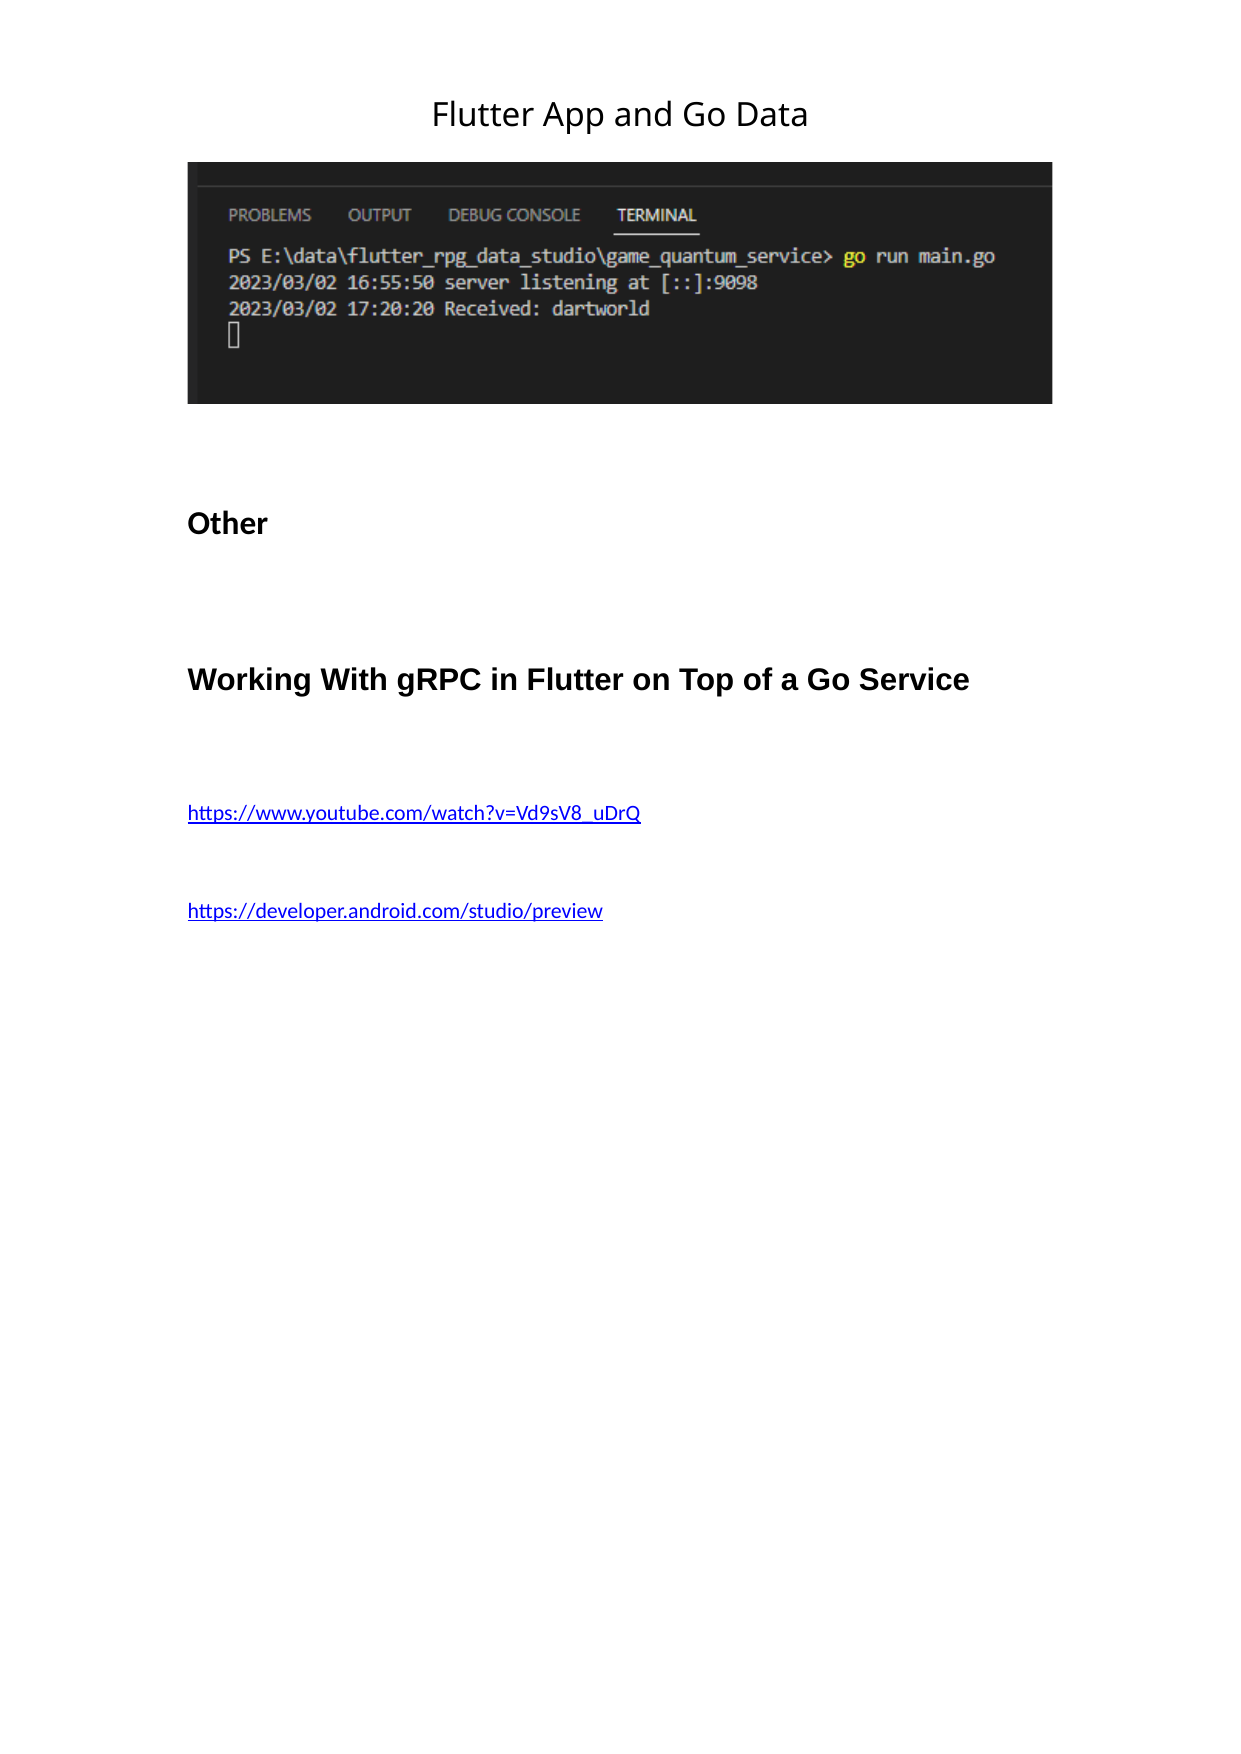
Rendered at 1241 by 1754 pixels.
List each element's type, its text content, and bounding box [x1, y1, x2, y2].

text https://developer.android.com/studio/preview [187, 894, 1053, 927]
subtitle Other [187, 490, 1053, 555]
picture [187, 162, 1053, 404]
text https://www.youtube.com/watch?v=Vd9sV8_uDrQ [187, 797, 1053, 829]
subtitle Working With gRPC in Flutter on Top of a Go Service [187, 646, 1053, 711]
